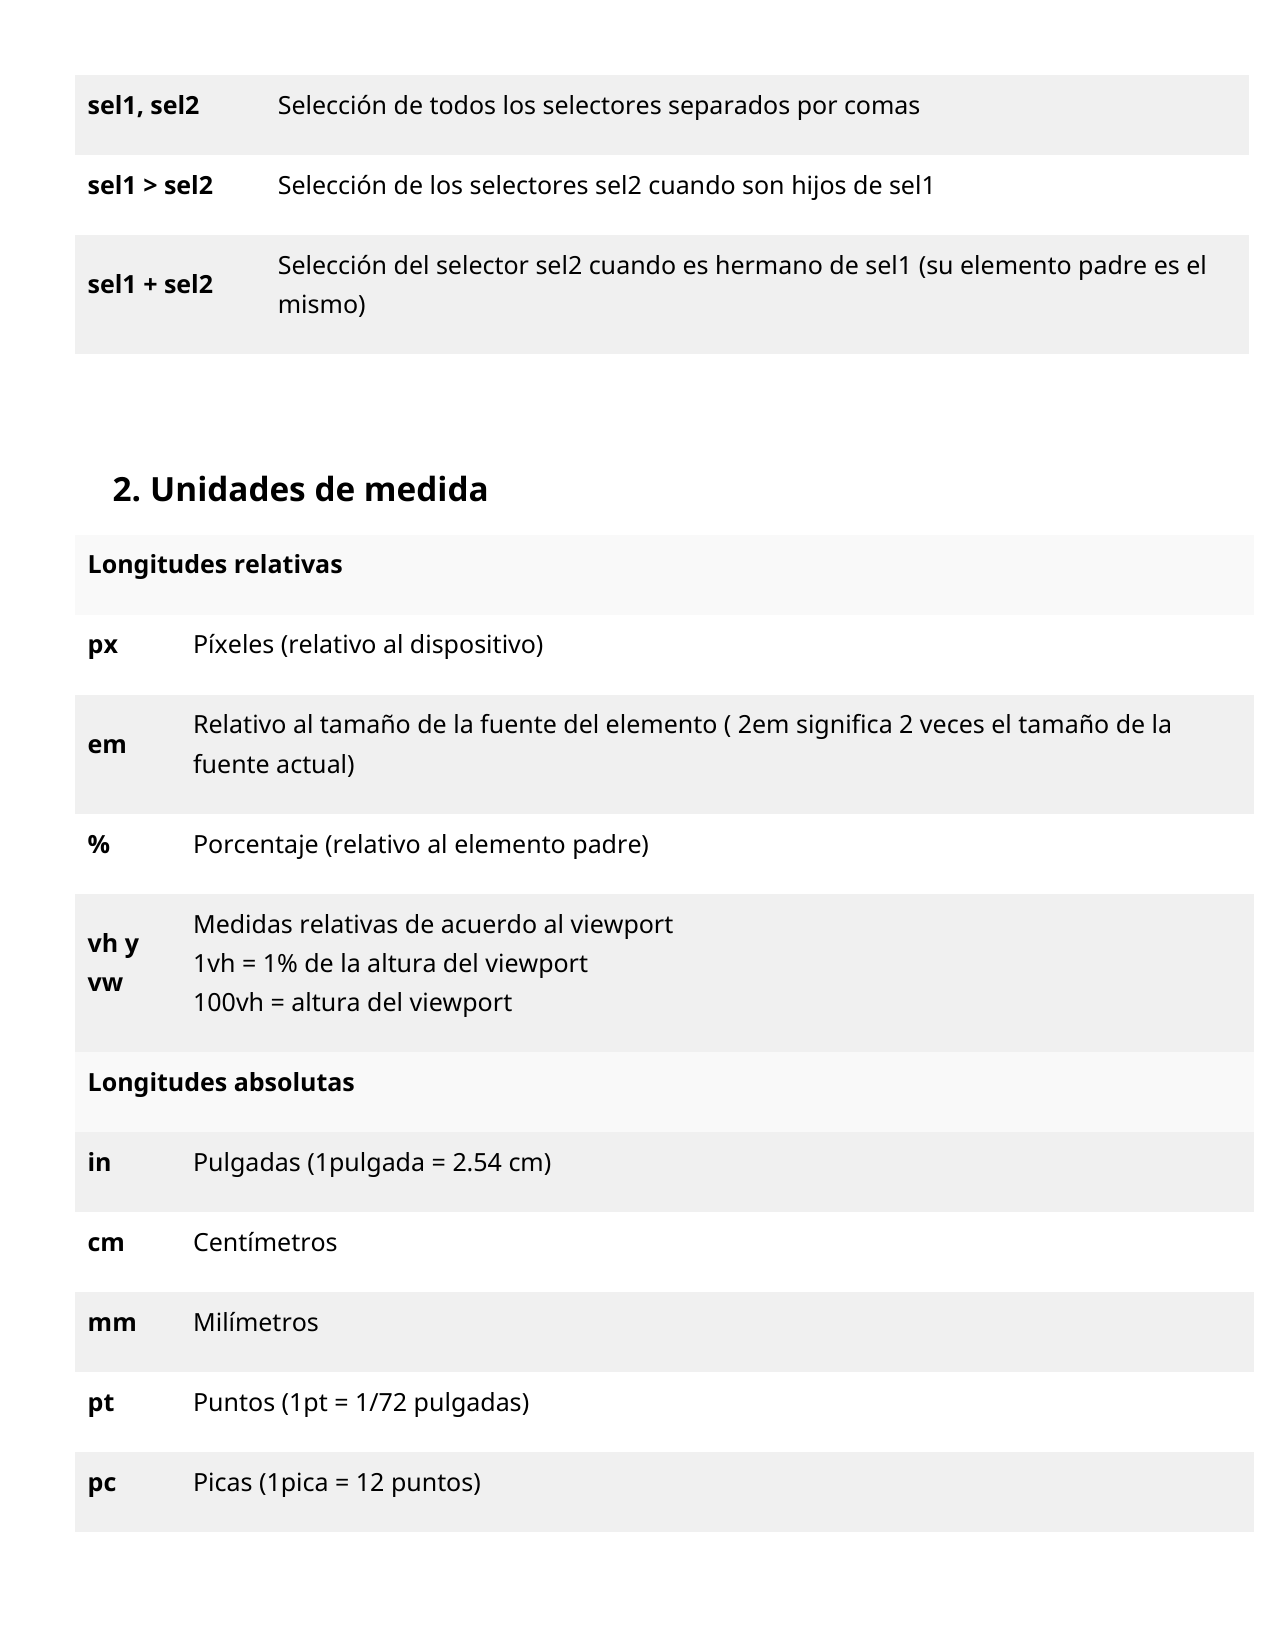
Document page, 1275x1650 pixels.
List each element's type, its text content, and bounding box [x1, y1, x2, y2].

table_header Longitudes relativas [75, 535, 1254, 615]
table_cell Píxeles (relativo al dispositivo) [180, 615, 1254, 695]
table_cell Selección de los selectores sel2 cuando son hijos de sel1 [265, 155, 1249, 235]
table_cell Centímetros [180, 1212, 1254, 1292]
list Unidades de medida [112, 466, 1200, 511]
table_cell Longitudes absolutas [75, 1052, 1254, 1132]
table_cell in [75, 1132, 180, 1212]
table_cell sel1 + sel2 [75, 235, 265, 354]
table_cell px [75, 615, 180, 695]
table_cell Puntos (1pt = 1/72 pulgadas) [180, 1372, 1254, 1452]
table_cell sel1 > sel2 [75, 155, 265, 235]
table_cell Picas (1pica = 12 puntos) [180, 1452, 1254, 1532]
table_cell Selección del selector sel2 cuando es hermano de sel1 (su elemento padre es el mismo) [265, 235, 1249, 354]
table_cell % [75, 814, 180, 894]
table_cell pc [75, 1452, 180, 1532]
table_cell Porcentaje (relativo al elemento padre) [180, 814, 1254, 894]
table_cell Selección de todos los selectores separados por comas [265, 75, 1249, 155]
table_cell Relativo al tamaño de la fuente del elemento ( 2em significa 2 veces el tamaño de la fuente actual) [180, 695, 1254, 814]
table_cell pt [75, 1372, 180, 1452]
table_cell Milímetros [180, 1292, 1254, 1372]
table_cell Pulgadas (1pulgada = 2.54 cm) [180, 1132, 1254, 1212]
table_cell Medidas relativas de acuerdo al viewport 1vh = 1% de la altura del viewport 100vh = altura del viewport [180, 894, 1254, 1052]
table_cell sel1, sel2 [75, 75, 265, 155]
table_cell vh y vw [75, 894, 180, 1052]
table_cell mm [75, 1292, 180, 1372]
table_cell em [75, 695, 180, 814]
table_cell cm [75, 1212, 180, 1292]
